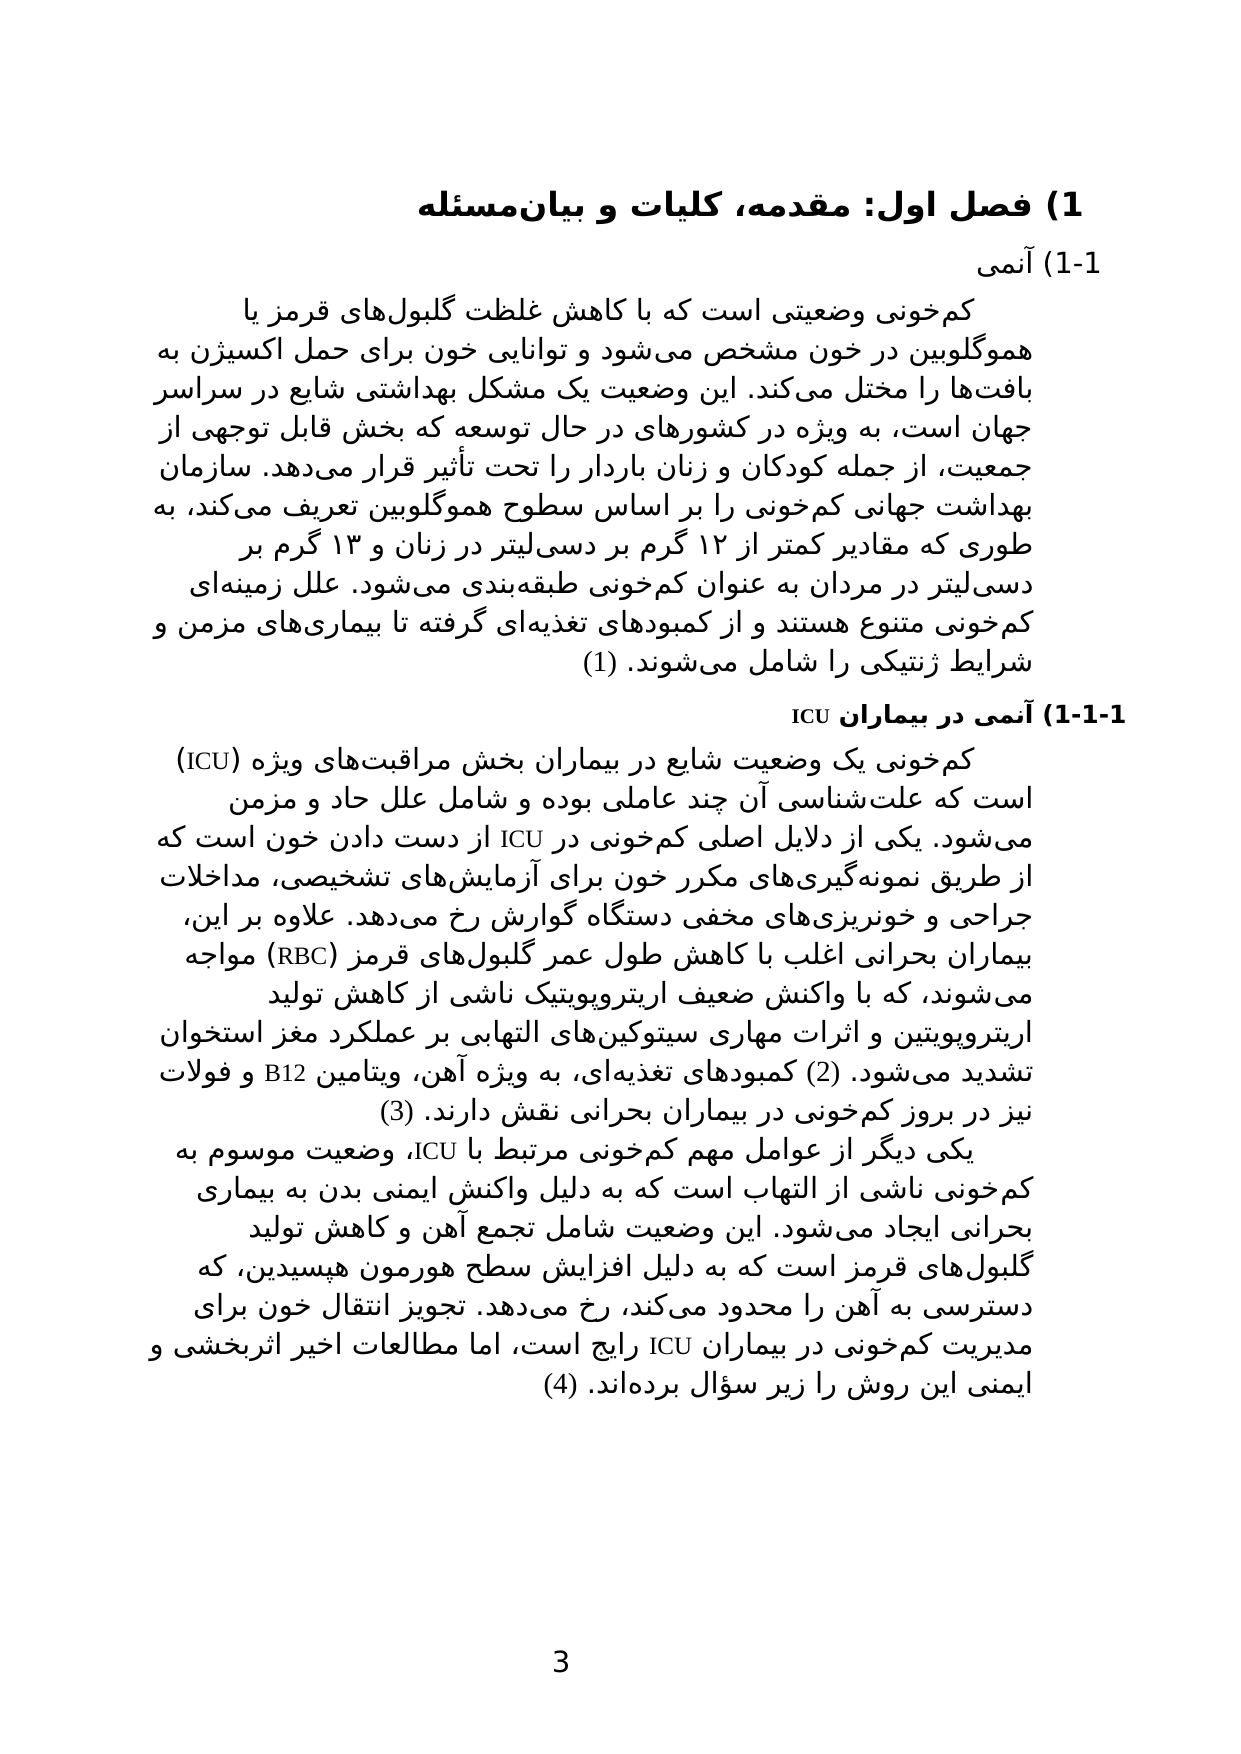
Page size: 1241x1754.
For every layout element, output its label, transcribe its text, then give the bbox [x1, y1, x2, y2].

text کم‌خونی یک وضعیت شایع در بیماران بخش مراقبت‌های ویژه (ICU) است که علت‌شناسی آن چند عاملی بوده و شامل علل حاد و مزمن می‌شود. یکی از دلایل اصلی کم‌خونی در ICU از دست دادن خون است که از طریق نمونه‌گیری‌های مکرر خون برای آزمایش‌های تشخیصی، مداخلات جراحی و خونریزی‌های مخفی دستگاه گوارش رخ می‌دهد. علاوه بر این، بیماران بحرانی اغلب با کاهش طول عمر گلبول‌های قرمز (RBC) مواجه می‌شوند، که با واکنش ضعیف اریتروپویتیک ناشی از کاهش تولید اریتروپویتین و اثرات مهاری سیتوکین‌های التهابی بر عملکرد مغز استخوان تشدید می‌شود. (2) کمبودهای تغذیه‌ای، به ویژه آهن، ویتامین B12 و فولات نیز در بروز کم‌خونی در بیماران بحرانی نقش دارند. (3) [148, 742, 1033, 1127]
subtitle آنمی [148, 246, 1033, 280]
text یکی دیگر از عوامل مهم کم‌خونی مرتبط با ICU، وضعیت موسوم به کم‌خونی ناشی از التهاب است که به دلیل واکنش ایمنی بدن به بیماری بحرانی ایجاد می‌شود. این وضعیت شامل تجمع آهن و کاهش تولید گلبول‌های قرمز است که به دلیل افزایش سطح هورمون هپسیدین، که دسترسی به آهن را محدود می‌کند، رخ می‌دهد. تجویز انتقال خون برای مدیریت کم‌خونی در بیماران ICU رایج است، اما مطالعات اخیر اثربخشی و ایمنی این روش را زیر سؤال برده‌اند. (4) [148, 1132, 1033, 1400]
subtitle فصل اول: مقدمه، کلیات و بیان‌مسئله [148, 185, 1033, 224]
text کم‌خونی وضعیتی است که با کاهش غلظت گلبول‌های قرمز یا هموگلوبین در خون مشخص می‌شود و توانایی خون برای حمل اکسیژن به بافت‌ها را مختل می‌کند. این وضعیت یک مشکل بهداشتی شایع در سراسر جهان است، به ویژه در کشورهای در حال توسعه که بخش قابل توجهی از جمعیت، از جمله کودکان و زنان باردار را تحت تأثیر قرار می‌دهد. سازمان بهداشت جهانی کم‌خونی را بر اساس سطوح هموگلوبین تعریف می‌کند، به طوری که مقادیر کمتر از ۱۲ گرم بر دسی‌لیتر در زنان و ۱۳ گرم بر دسی‌لیتر در مردان به عنوان کم‌خونی طبقه‌بندی می‌شود. علل زمینه‌ای کم‌خونی متنوع هستند و از کمبودهای تغذیه‌ای گرفته تا بیماری‌های مزمن و شرایط ژنتیکی را شامل می‌شوند. (1) [148, 294, 1033, 678]
subtitle آنمی در بیماران ICU [148, 700, 1033, 729]
